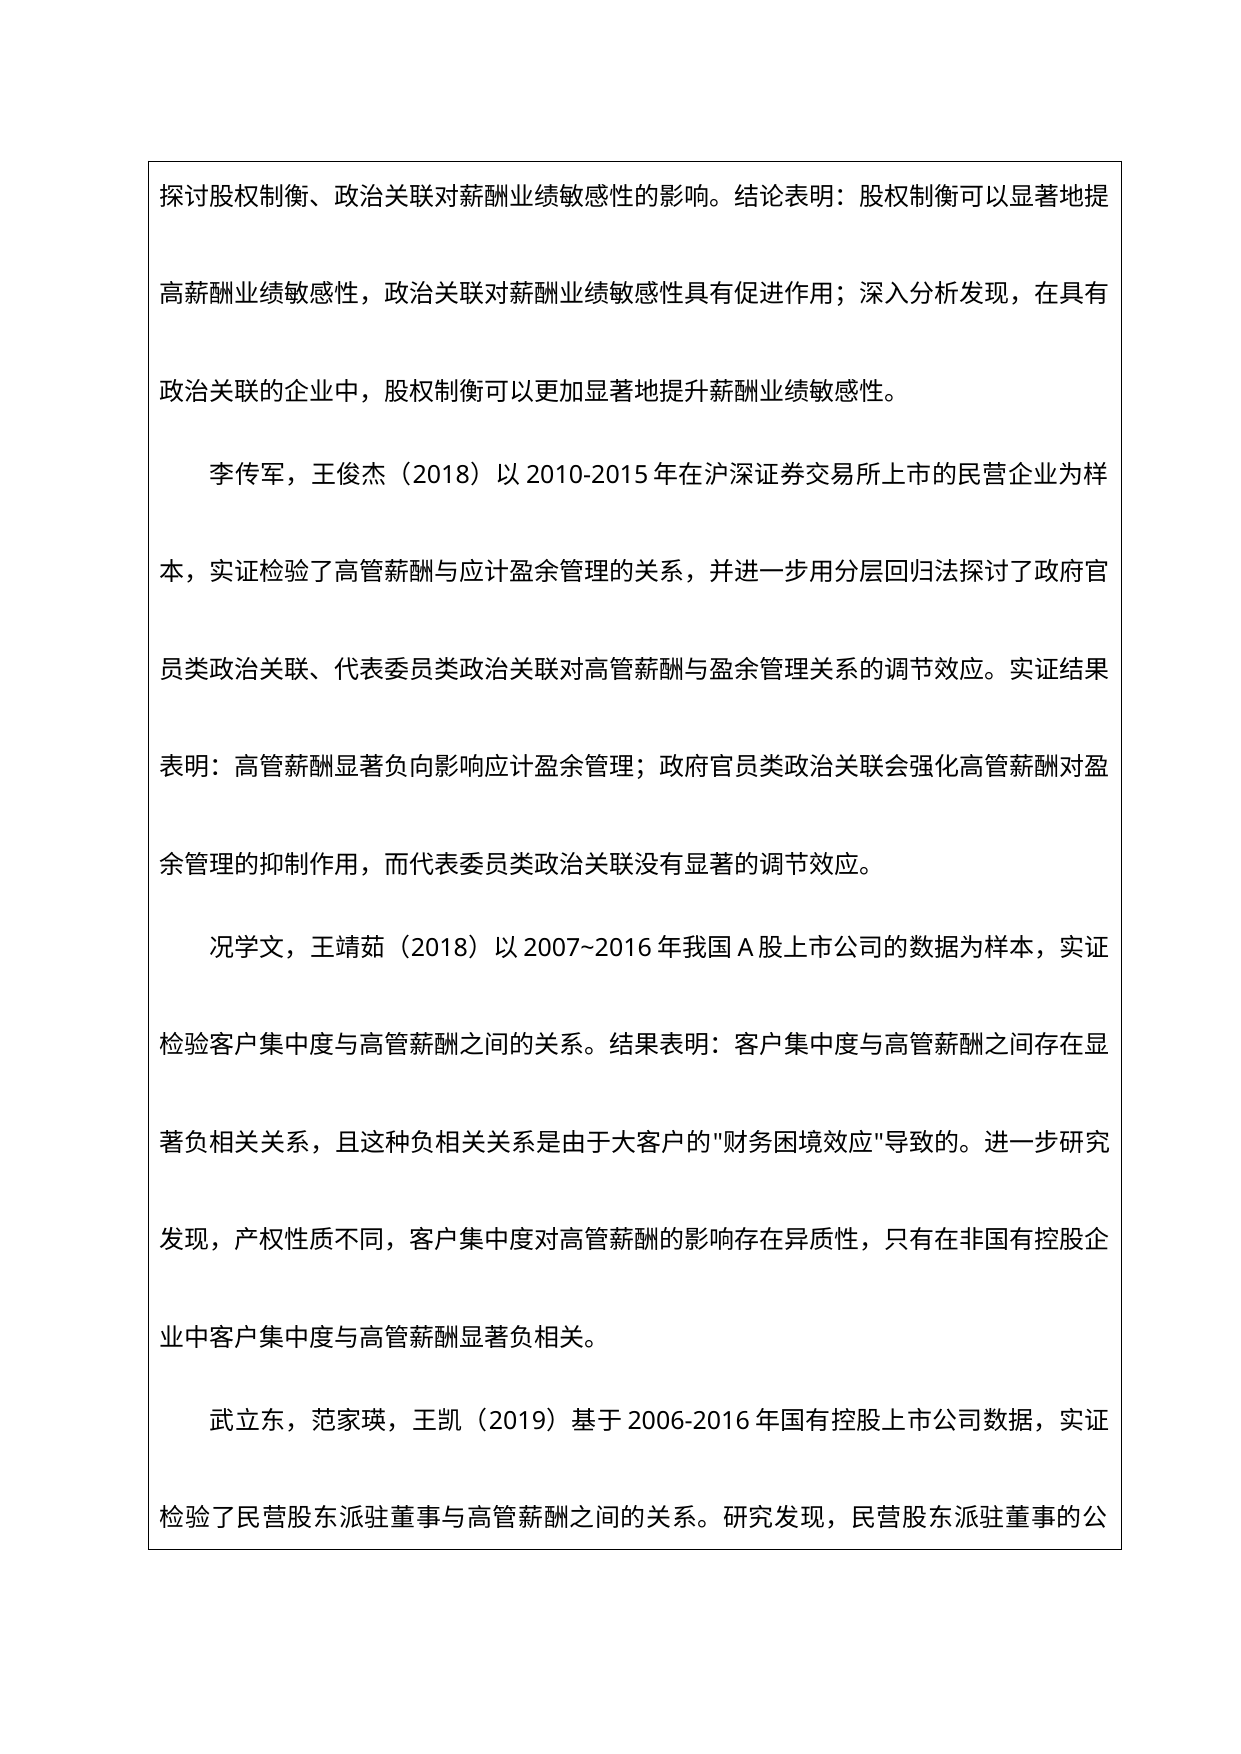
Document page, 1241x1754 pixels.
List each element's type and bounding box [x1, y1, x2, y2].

table_header [149, 162, 1121, 1548]
